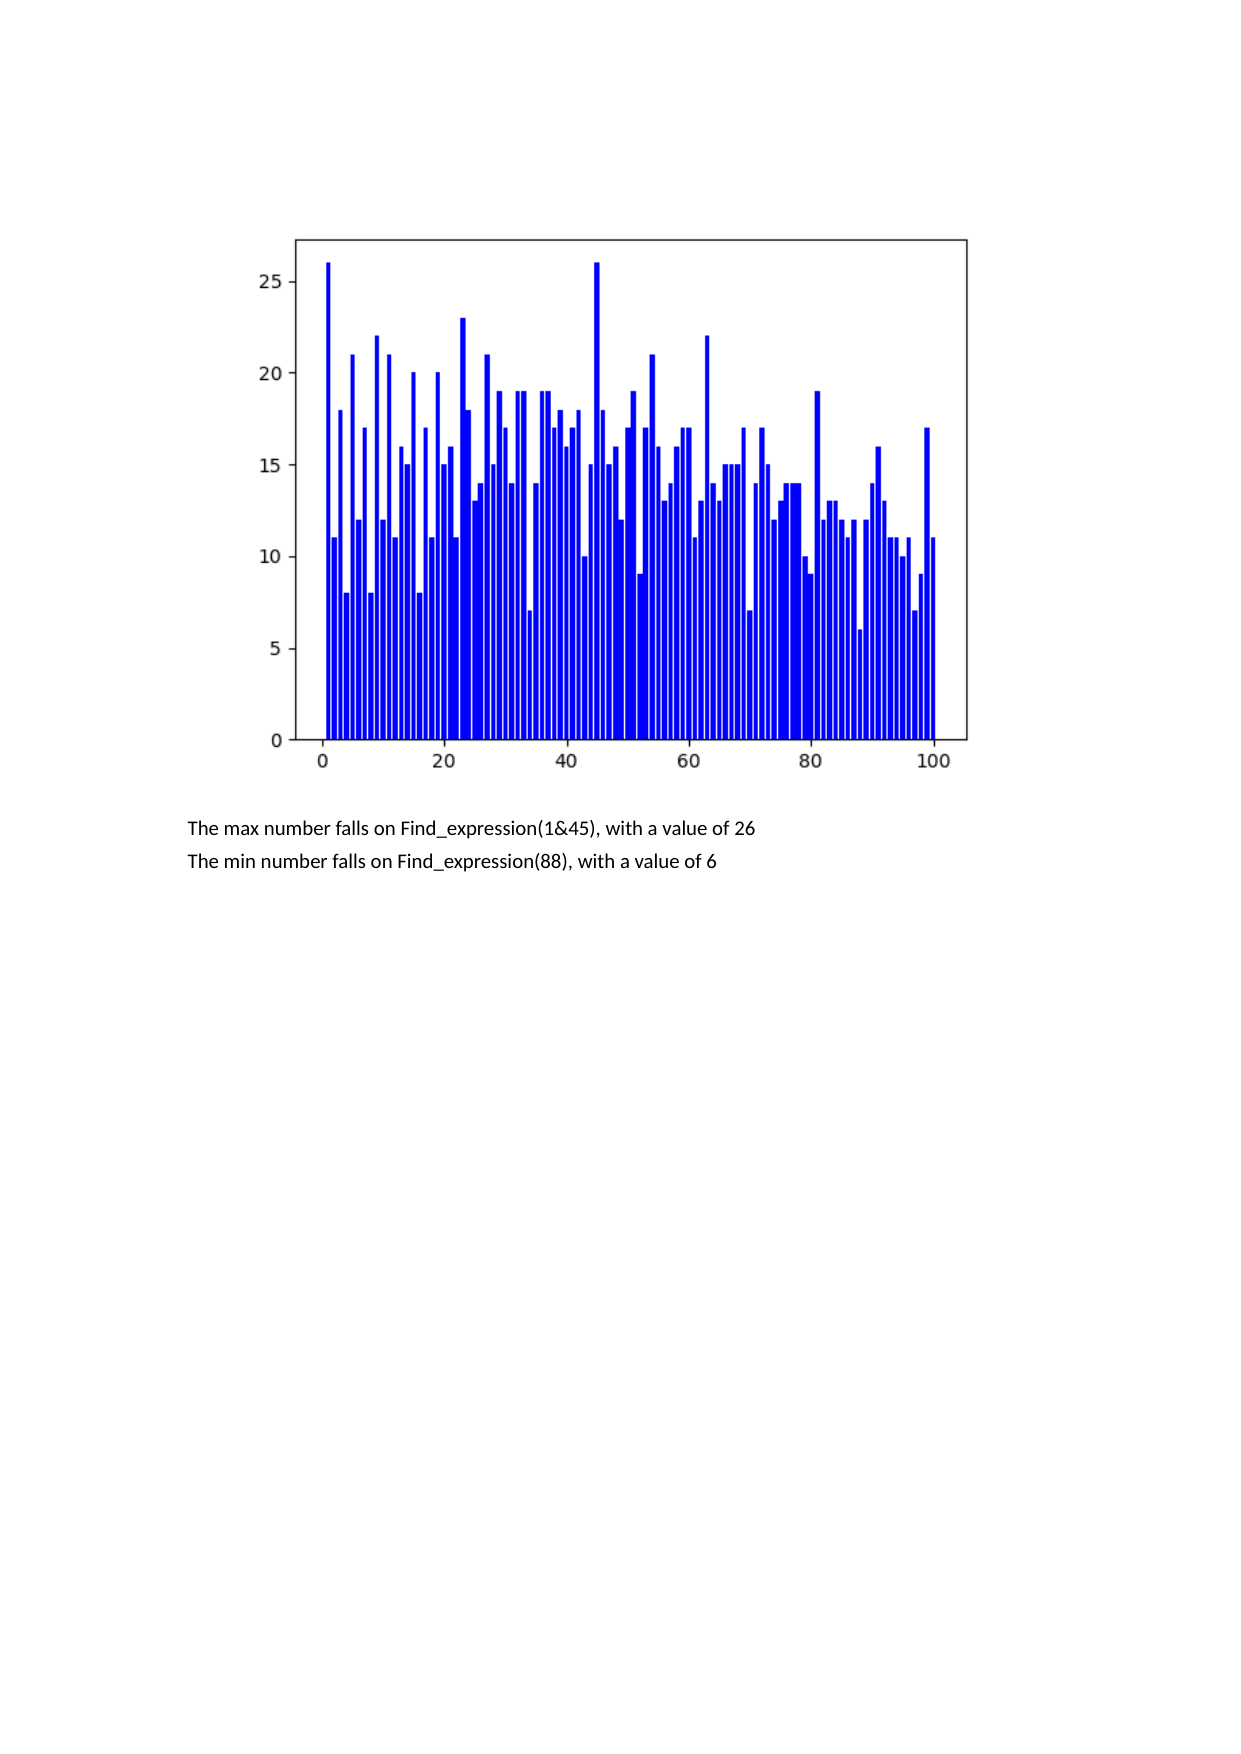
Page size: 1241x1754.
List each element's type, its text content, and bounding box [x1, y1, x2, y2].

text The min number falls on Find_expression(88), with a value of 6 [187, 844, 1053, 877]
text The max number falls on Find_expression(1&45), with a value of 26 [187, 812, 1053, 844]
picture [187, 162, 1053, 811]
